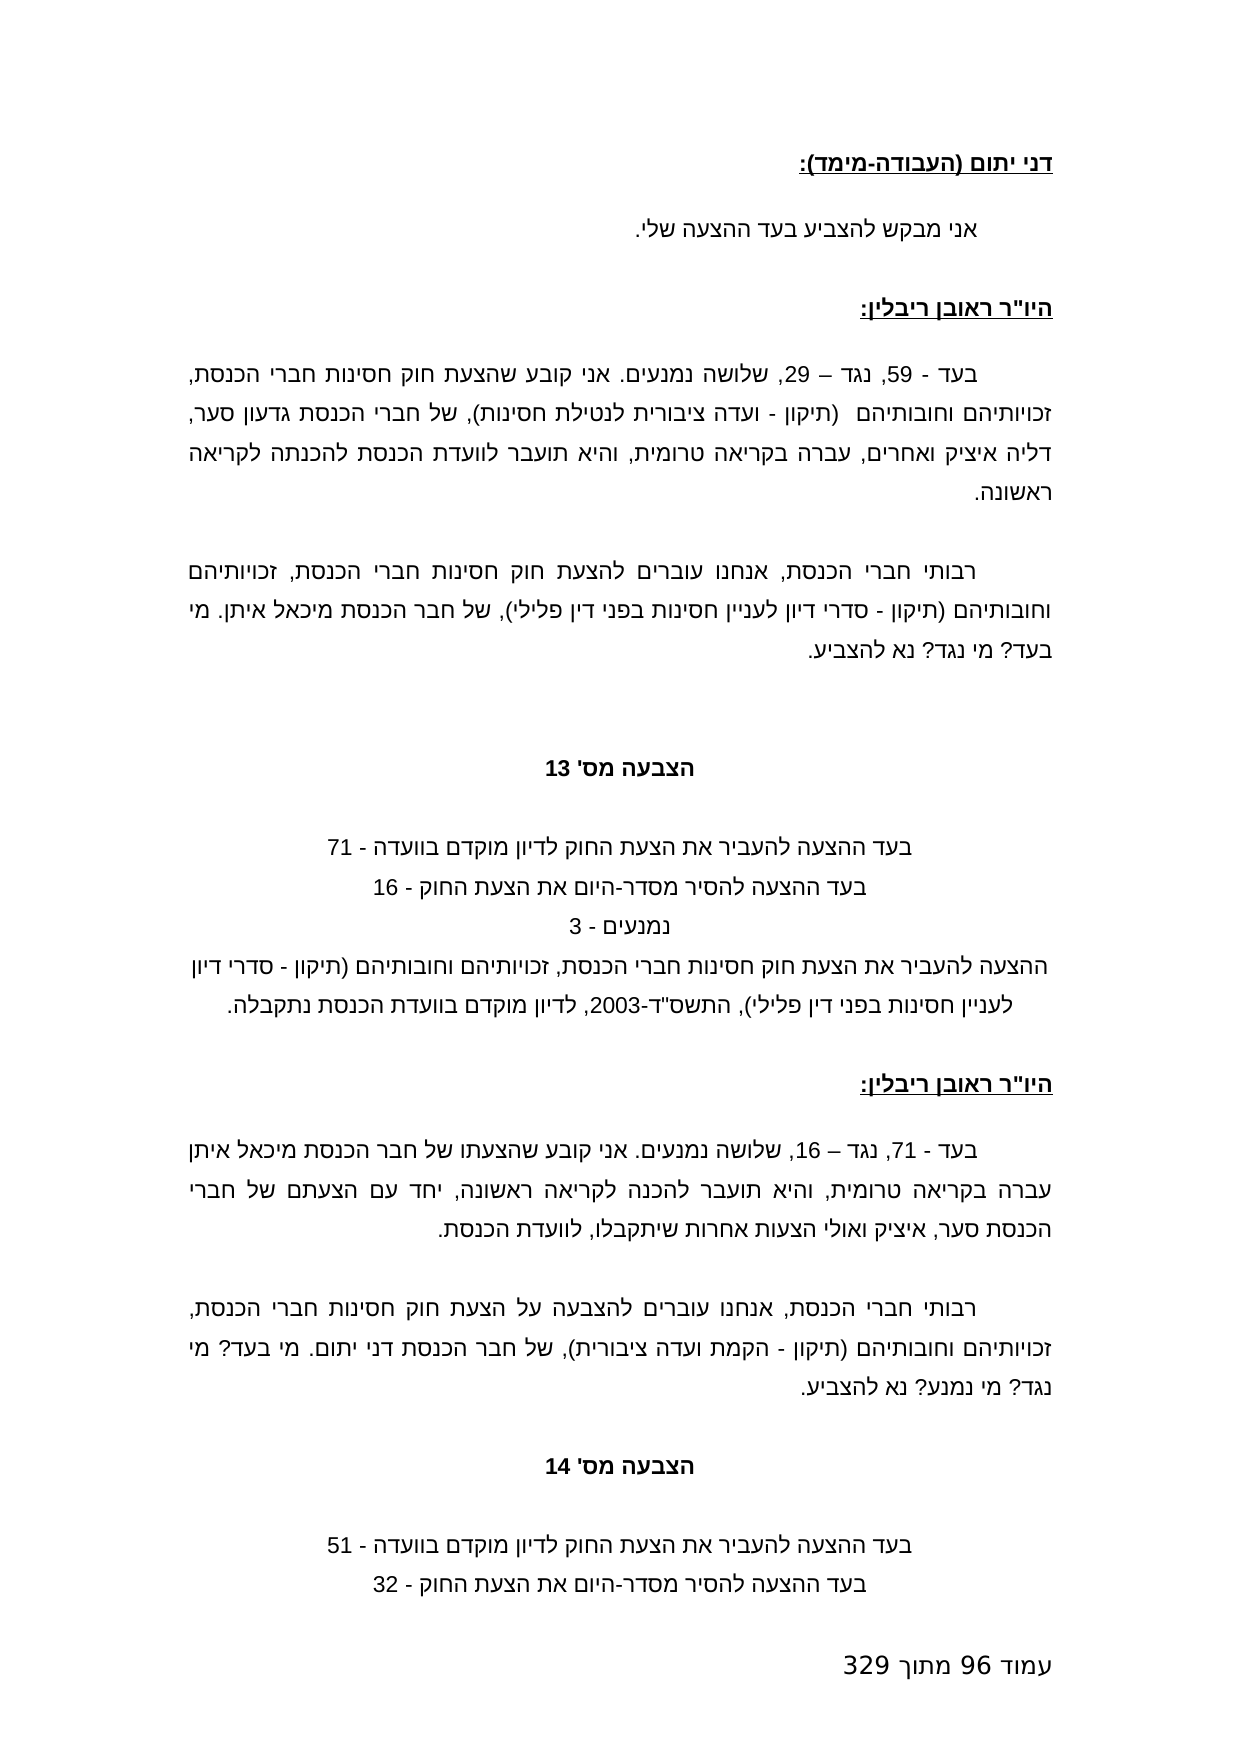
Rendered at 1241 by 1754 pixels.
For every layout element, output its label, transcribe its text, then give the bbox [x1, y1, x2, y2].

text רבותי חברי הכנסת, אנחנו עוברים להצבעה על הצעת חוק חסינות חברי הכנסת, זכויותיהם וחובותיהם (תיקון - הקמת ועדה ציבורית), של חבר הכנסת דני יתום. מי בעד? מי נגד? מי נמנע? נא להצביע. [187, 1295, 1053, 1400]
text ההצעה להעביר את הצעת חוק חסינות חברי הכנסת, זכויותיהם וחובותיהם (תיקון - סדרי דיון לעניין חסינות בפני דין פלילי), התשס"ד-2003, לדיון מוקדם בוועדת הכנסת נתקבלה. [187, 953, 1053, 1019]
text בעד ההצעה להעביר את הצעת החוק לדיון מוקדם בוועדה - 51 [187, 1532, 1053, 1558]
text בעד ההצעה להסיר מסדר-היום את הצעת החוק - 16 [187, 874, 1053, 900]
text היו"ר ראובן ריבלין: [187, 295, 1053, 321]
text דני יתום (העבודה-מימד): [187, 150, 1053, 176]
text רבותי חברי הכנסת, אנחנו עוברים להצעת חוק חסינות חברי הכנסת, זכויותיהם וחובותיהם (תיקון - סדרי דיון לעניין חסינות בפני דין פלילי), של חבר הכנסת מיכאל איתן. מי בעד? מי נגד? נא להצביע. [187, 558, 1053, 663]
text בעד ההצעה להסיר מסדר-היום את הצעת החוק - 32 [187, 1571, 1053, 1598]
text בעד ההצעה להעביר את הצעת החוק לדיון מוקדם בוועדה - 71 [187, 834, 1053, 861]
text אני מבקש להצביע בעד ההצעה שלי. [187, 216, 1053, 242]
text בעד - 71, נגד – 16, שלושה נמנעים. אני קובע שהצעתו של חבר הכנסת מיכאל איתן עברה בקריאה טרומית, והיא תועבר להכנה לקריאה ראשונה, יחד עם הצעתם של חברי הכנסת סער, איציק ואולי הצעות אחרות שיתקבלו, לוועדת הכנסת. [187, 1137, 1053, 1242]
text בעד - 59, נגד – 29, שלושה נמנעים. אני קובע שהצעת חוק חסינות חברי הכנסת, זכויותיהם וחובותיהם (תיקון - ועדה ציבורית לנטילת חסינות), של חברי הכנסת גדעון סער, דליה איציק ואחרים, עברה בקריאה טרומית, והיא תועבר לוועדת הכנסת להכנתה לקריאה ראשונה. [187, 361, 1053, 505]
text הצבעה מס' 14 [187, 1453, 1053, 1479]
text הצבעה מס' 13 [187, 755, 1053, 782]
text היו"ר ראובן ריבלין: [187, 1071, 1053, 1098]
text נמנעים - 3 [187, 913, 1053, 940]
